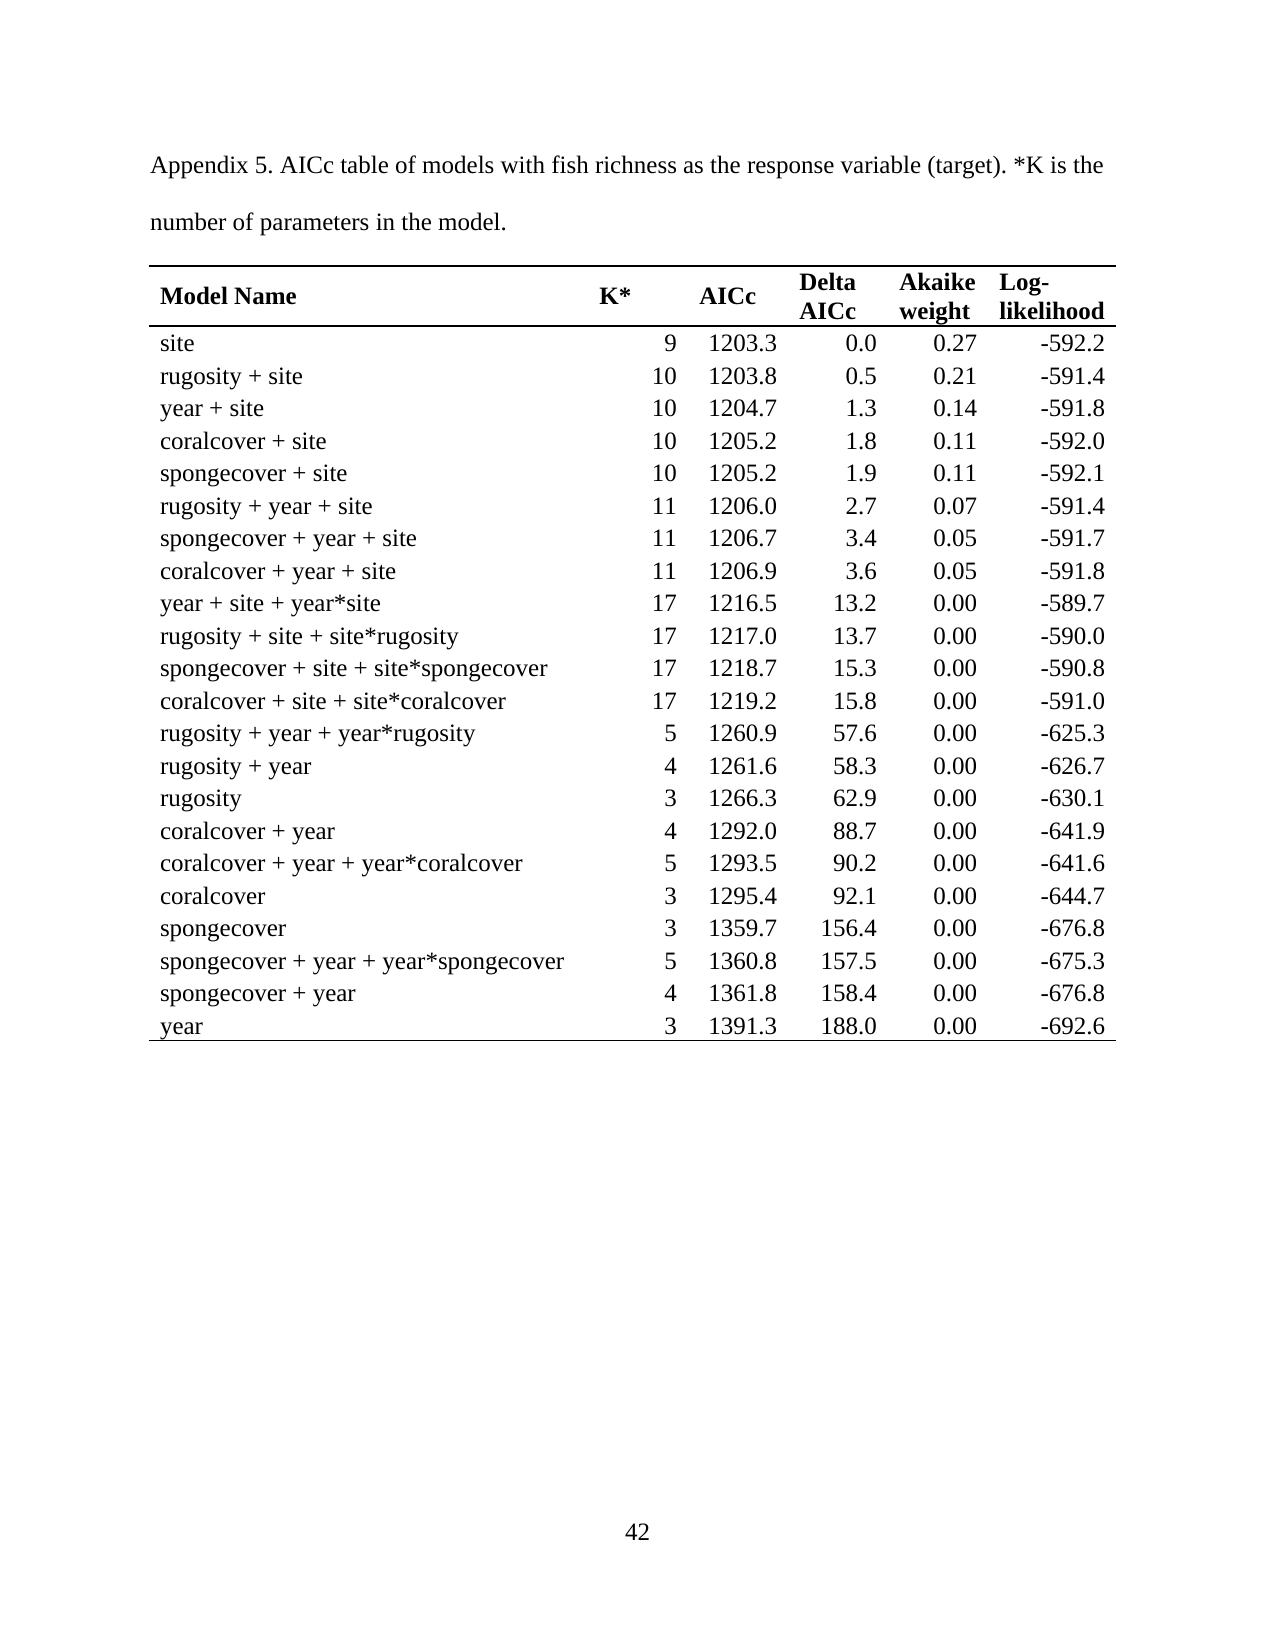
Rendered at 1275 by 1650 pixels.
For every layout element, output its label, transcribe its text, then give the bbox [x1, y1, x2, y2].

table_cell 1217.0 [688, 617, 788, 649]
table_cell 157.5 [788, 942, 888, 974]
table_cell year + site [149, 390, 588, 422]
table_cell -591.4 [988, 357, 1116, 389]
table_cell rugosity + site [149, 357, 588, 389]
table_cell 3 [588, 910, 688, 942]
table_cell -591.8 [988, 552, 1116, 584]
table_cell -589.7 [988, 585, 1116, 617]
table_cell -590.0 [988, 617, 1116, 649]
table_cell -644.7 [988, 877, 1116, 909]
table_cell 1.3 [788, 390, 888, 422]
table_cell 0.00 [888, 585, 988, 617]
table_cell year + site + year*site [149, 585, 588, 617]
table_cell 156.4 [788, 910, 888, 942]
table_cell -626.7 [988, 747, 1116, 779]
table_cell coralcover + year [149, 812, 588, 844]
table_cell coralcover + year + site [149, 552, 588, 584]
table_cell 0.21 [888, 357, 988, 389]
table_cell spongecover + site + site*spongecover [149, 650, 588, 682]
table_cell 0.00 [888, 812, 988, 844]
table_cell 1216.5 [688, 585, 788, 617]
table_cell 11 [588, 487, 688, 519]
table_cell 4 [588, 747, 688, 779]
table_cell rugosity + year [149, 747, 588, 779]
table_header Log-likelihood [988, 267, 1116, 324]
table_cell 1359.7 [688, 910, 788, 942]
table_cell -591.0 [988, 682, 1116, 714]
table_cell 1295.4 [688, 877, 788, 909]
table_cell 4 [588, 975, 688, 1007]
table_cell 62.9 [788, 780, 888, 812]
table_cell 17 [588, 585, 688, 617]
table_cell 3.6 [788, 552, 888, 584]
table_cell 17 [588, 650, 688, 682]
text Appendix 5. AICc table of models with fish richness as the response variable (target). *K is the number of parameters in the model. [150, 150, 1125, 236]
table_cell 0.27 [888, 327, 988, 357]
table_cell 15.3 [788, 650, 888, 682]
table_cell site [149, 327, 588, 357]
table_cell 11 [588, 520, 688, 552]
table_cell 158.4 [788, 975, 888, 1007]
table_cell 0.00 [888, 682, 988, 714]
table_cell 1203.3 [688, 327, 788, 357]
table_cell 0.00 [888, 715, 988, 747]
table_cell 90.2 [788, 845, 888, 877]
table_cell -641.9 [988, 812, 1116, 844]
table_cell 13.2 [788, 585, 888, 617]
table_cell 11 [588, 552, 688, 584]
table_cell 10 [588, 390, 688, 422]
table_cell 0.0 [788, 327, 888, 357]
table_cell -591.7 [988, 520, 1116, 552]
table_cell 1293.5 [688, 845, 788, 877]
table_cell 0.00 [888, 650, 988, 682]
table_cell spongecover + year + year*spongecover [149, 942, 588, 974]
table_cell 0.11 [888, 422, 988, 454]
table_cell rugosity + year + year*rugosity [149, 715, 588, 747]
table_cell 15.8 [788, 682, 888, 714]
table_cell coralcover + year + year*coralcover [149, 845, 588, 877]
table_cell 1219.2 [688, 682, 788, 714]
table_cell 5 [588, 715, 688, 747]
table_cell 5 [588, 845, 688, 877]
table_cell 3 [588, 1007, 688, 1039]
table_cell 0.14 [888, 390, 988, 422]
table_cell 1261.6 [688, 747, 788, 779]
table_cell 1266.3 [688, 780, 788, 812]
table_cell 0.00 [888, 877, 988, 909]
table_cell 0.00 [888, 617, 988, 649]
table_cell -630.1 [988, 780, 1116, 812]
table_cell 0.00 [888, 1007, 988, 1039]
table_cell 1206.0 [688, 487, 788, 519]
table_cell 1205.2 [688, 422, 788, 454]
table_cell 58.3 [788, 747, 888, 779]
table_cell coralcover + site + site*coralcover [149, 682, 588, 714]
table_cell -641.6 [988, 845, 1116, 877]
table_cell -692.6 [988, 1007, 1116, 1039]
table_cell 188.0 [788, 1007, 888, 1039]
table_cell year [149, 1007, 588, 1039]
table_cell -676.8 [988, 975, 1116, 1007]
table_cell 0.07 [888, 487, 988, 519]
table_cell 1260.9 [688, 715, 788, 747]
table_cell 4 [588, 812, 688, 844]
table_cell 92.1 [788, 877, 888, 909]
table_cell 0.00 [888, 747, 988, 779]
table_cell -591.8 [988, 390, 1116, 422]
table_cell 1218.7 [688, 650, 788, 682]
table_cell 1360.8 [688, 942, 788, 974]
table_cell 0.00 [888, 780, 988, 812]
table_cell -676.8 [988, 910, 1116, 942]
table_cell 3.4 [788, 520, 888, 552]
table_cell -592.0 [988, 422, 1116, 454]
table_cell 1.8 [788, 422, 888, 454]
table_cell -590.8 [988, 650, 1116, 682]
table_cell 0.05 [888, 552, 988, 584]
table_cell 0.11 [888, 455, 988, 487]
table_cell -592.1 [988, 455, 1116, 487]
table_cell 3 [588, 780, 688, 812]
table_cell coralcover + site [149, 422, 588, 454]
table_cell 0.00 [888, 910, 988, 942]
table_cell 1391.3 [688, 1007, 788, 1039]
table_cell rugosity + site + site*rugosity [149, 617, 588, 649]
table_header Akaike weight [888, 267, 988, 324]
table_cell 17 [588, 682, 688, 714]
table_cell 3 [588, 877, 688, 909]
table_cell spongecover + year + site [149, 520, 588, 552]
table_cell -591.4 [988, 487, 1116, 519]
table_cell spongecover + year [149, 975, 588, 1007]
table_header Delta AICc [788, 267, 888, 324]
table_cell 13.7 [788, 617, 888, 649]
table_cell spongecover [149, 910, 588, 942]
table_cell 57.6 [788, 715, 888, 747]
table_cell 1204.7 [688, 390, 788, 422]
table_cell spongecover + site [149, 455, 588, 487]
table_cell 0.00 [888, 942, 988, 974]
table_cell coralcover [149, 877, 588, 909]
table_cell 10 [588, 422, 688, 454]
table_cell 1.9 [788, 455, 888, 487]
table_header AICc [688, 267, 788, 324]
table_cell 5 [588, 942, 688, 974]
table_cell 88.7 [788, 812, 888, 844]
table_cell -592.2 [988, 327, 1116, 357]
table_cell 1361.8 [688, 975, 788, 1007]
table_cell 0.5 [788, 357, 888, 389]
table_cell 0.00 [888, 975, 988, 1007]
table_cell 9 [588, 327, 688, 357]
table_cell 1203.8 [688, 357, 788, 389]
table_cell 10 [588, 357, 688, 389]
table_cell 1292.0 [688, 812, 788, 844]
table_cell 1206.9 [688, 552, 788, 584]
table_cell 1206.7 [688, 520, 788, 552]
table_cell rugosity [149, 780, 588, 812]
table_cell -625.3 [988, 715, 1116, 747]
table_header K* [588, 267, 688, 324]
table_cell 17 [588, 617, 688, 649]
table_cell 1205.2 [688, 455, 788, 487]
table_cell 10 [588, 455, 688, 487]
table_cell 0.00 [888, 845, 988, 877]
table_cell 0.05 [888, 520, 988, 552]
table_cell 2.7 [788, 487, 888, 519]
table_cell rugosity + year + site [149, 487, 588, 519]
table_header Model Name [149, 267, 588, 324]
table_cell -675.3 [988, 942, 1116, 974]
